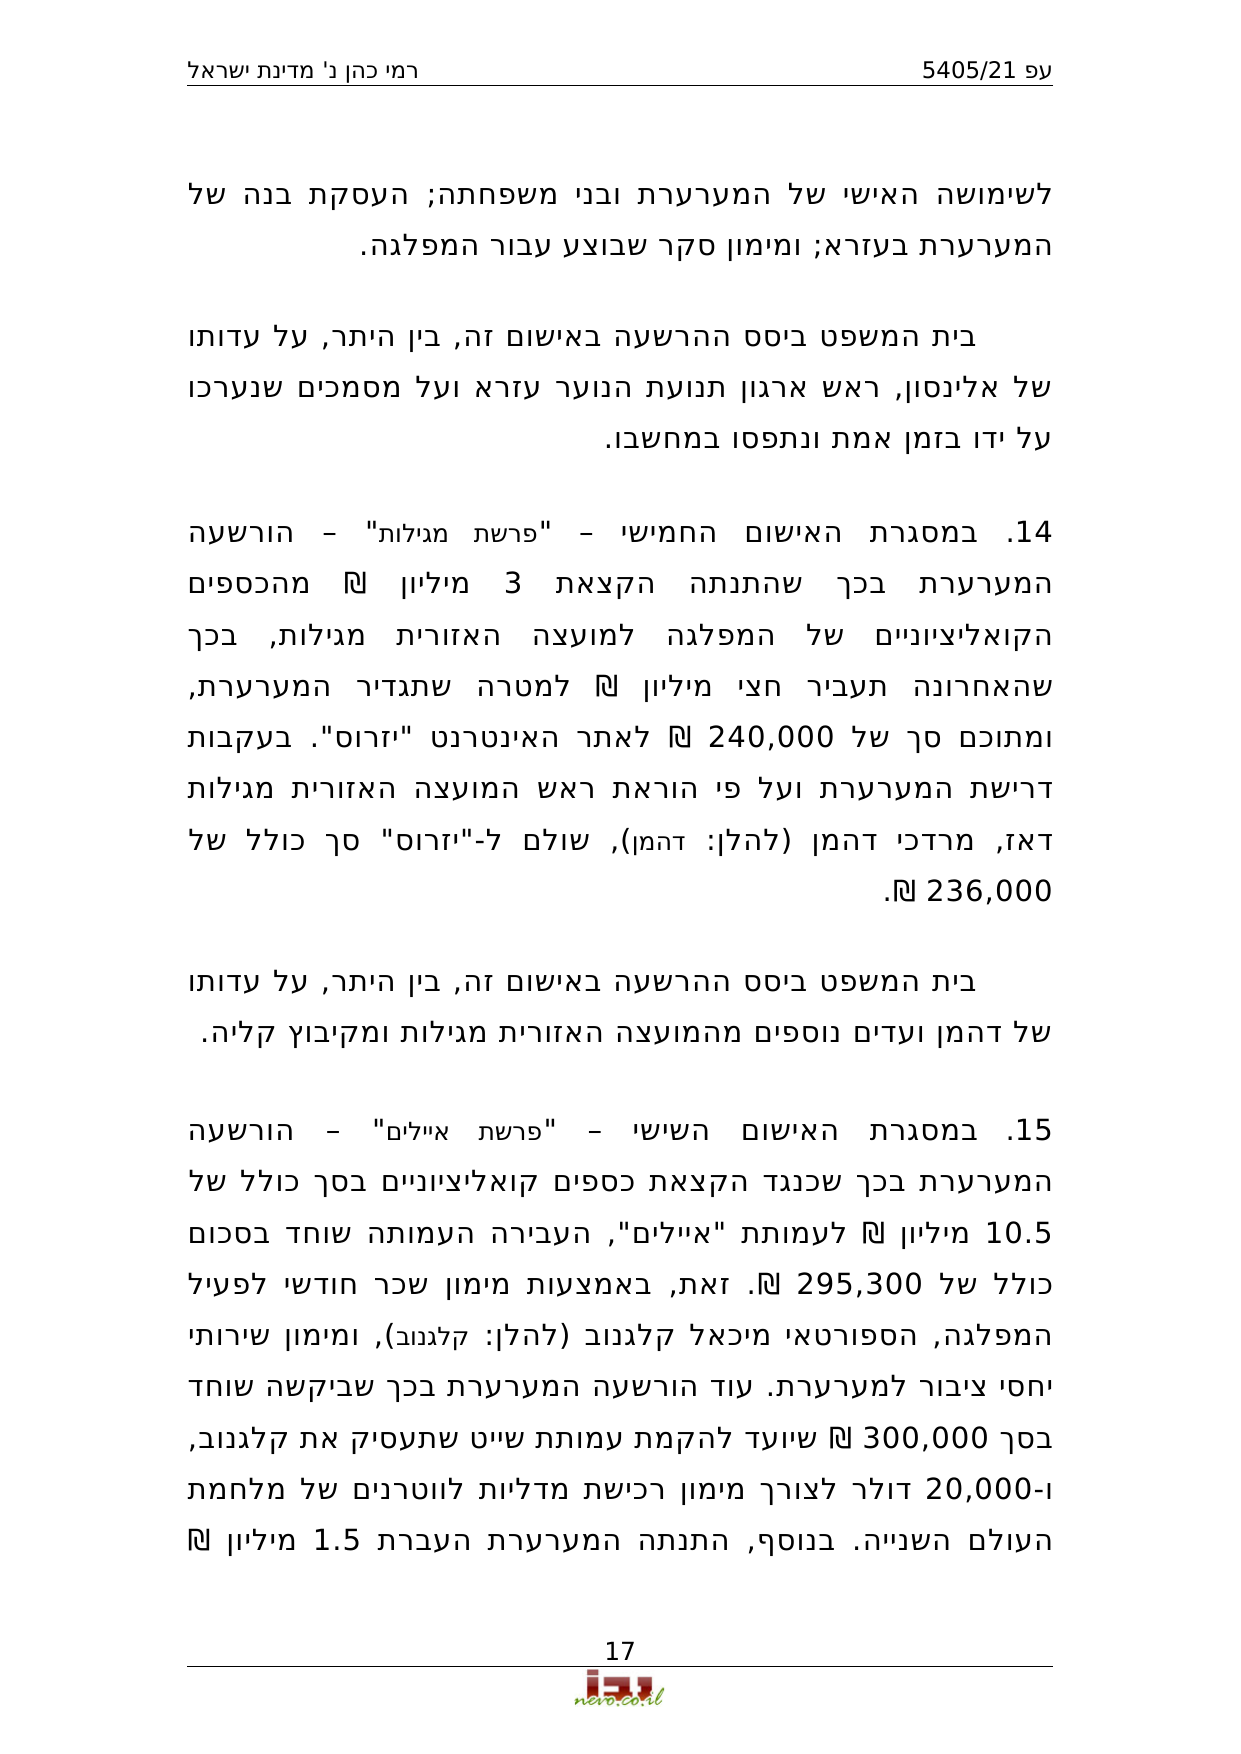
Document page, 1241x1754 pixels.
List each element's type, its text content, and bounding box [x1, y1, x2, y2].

text בית המשפט ביסס ההרשעה באישום זה, בין היתר, על עדותו של דהמן ועדים נוספים מהמועצה האזורית מגילות ומקיבוץ קליה. [187, 964, 1053, 1049]
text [187, 1113, 1053, 1557]
picture [574, 1669, 666, 1707]
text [187, 177, 1053, 263]
text בית המשפט ביסס ההרשעה באישום זה, בין היתר, על עדותו של אלינסון, ראש ארגון תנועת הנוער עזרא ועל מסמכים שנערכו על ידו בזמן אמת ונתפסו במחשבו. [187, 319, 1053, 455]
text 14. במסגרת האישום החמישי – "פרשת מגילות" – הורשעה המערערת בכך שהתנתה הקצאת 3 מיליון ₪ מהכספים הקואליציוניים של המפלגה למועצה האזורית מגילות, בכך שהאחרונה תעביר חצי מיליון ₪ למטרה שתגדיר המערערת, ומתוכם סך של 240,000 ₪ לאתר האינטרנט "יזרוס". בעקבות דרישת המערערת ועל פי הוראת ראש המועצה האזורית מגילות דאז, מרדכי דהמן (להלן: דהמן), שולם ל-"יזרוס" סך כולל של 236,000 ₪. [187, 515, 1053, 908]
